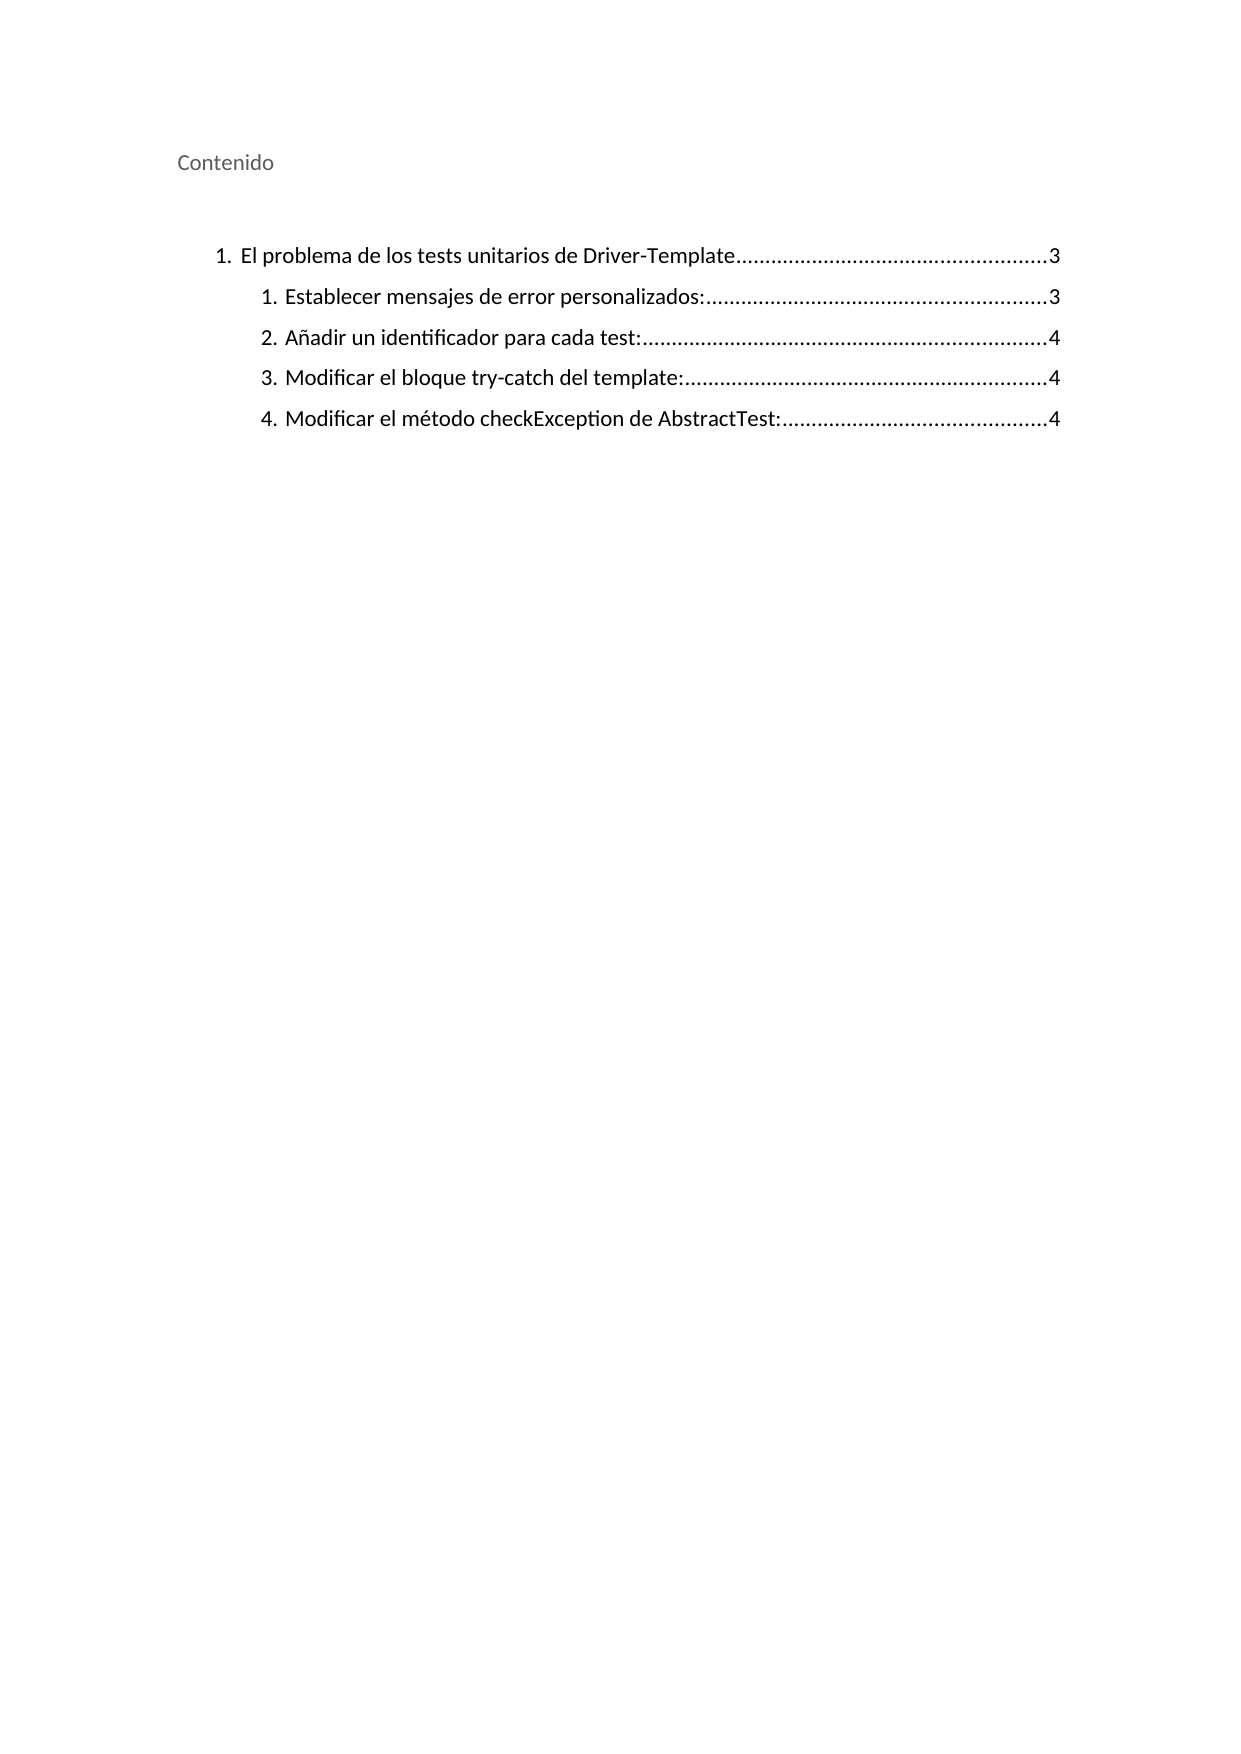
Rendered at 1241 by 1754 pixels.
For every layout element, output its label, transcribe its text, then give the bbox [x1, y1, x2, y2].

list Modificar el método checkException de AbstractTest: 4 [261, 404, 1063, 432]
list Añadir un identificador para cada test: 4 [261, 323, 1063, 351]
list El problema de los tests unitarios de Driver-Template 3 [215, 241, 1063, 269]
text Contenido [177, 148, 1063, 176]
list Establecer mensajes de error personalizados: 3 [261, 282, 1063, 310]
list Modificar el bloque try-catch del template: 4 [261, 363, 1063, 391]
